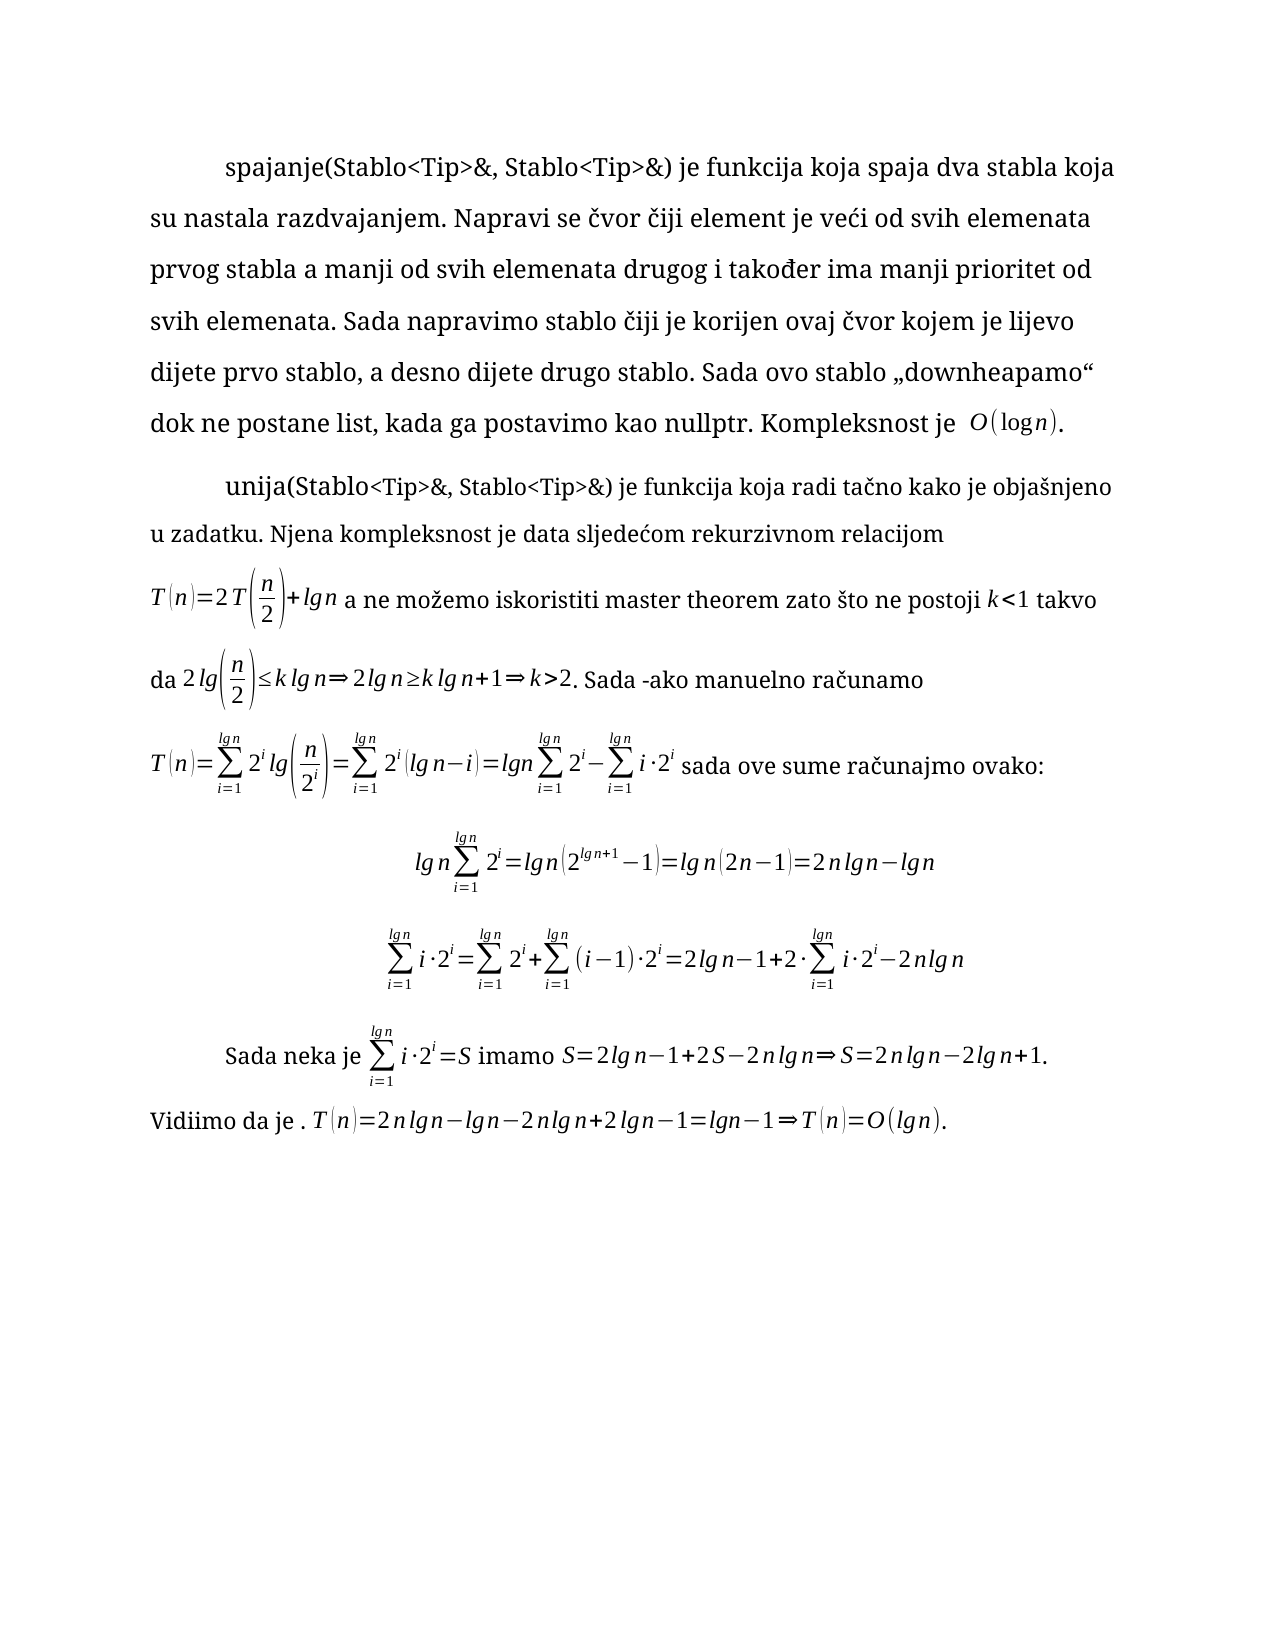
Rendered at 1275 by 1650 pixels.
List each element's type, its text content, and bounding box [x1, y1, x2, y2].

text Sada neka je imamo . Vidiimo da je . . [150, 1022, 1125, 1136]
text unija(Stablo<Tip>&, Stablo<Tip>&) je funkcija koja radi tačno kako je objašnjeno u zadatku. Njena kompleksnost je data sljedećom rekurzivnom relacijom a ne možemo iskoristiti master theorem zato što ne postoji takvo da . Sada -ako manuelno računamo sada ove sume računajmo ovako: [150, 469, 1125, 800]
text spajanje(Stablo<Tip>&, Stablo<Tip>&) je funkcija koja spaja dva stabla koja su nastala razdvajanjem. Napravi se čvor čiji element je veći od svih elemenata prvog stabla a manji od svih elemenata drugog i također ima manji prioritet od svih elemenata. Sada napravimo stablo čiji je korijen ovaj čvor kojem je lijevo dijete prvo stablo, a desno dijete drugo stablo. Sada ovo stablo „downheapamo“ dok ne postane list, kada ga postavimo kao nullptr. Kompleksnost je . [150, 150, 1125, 439]
